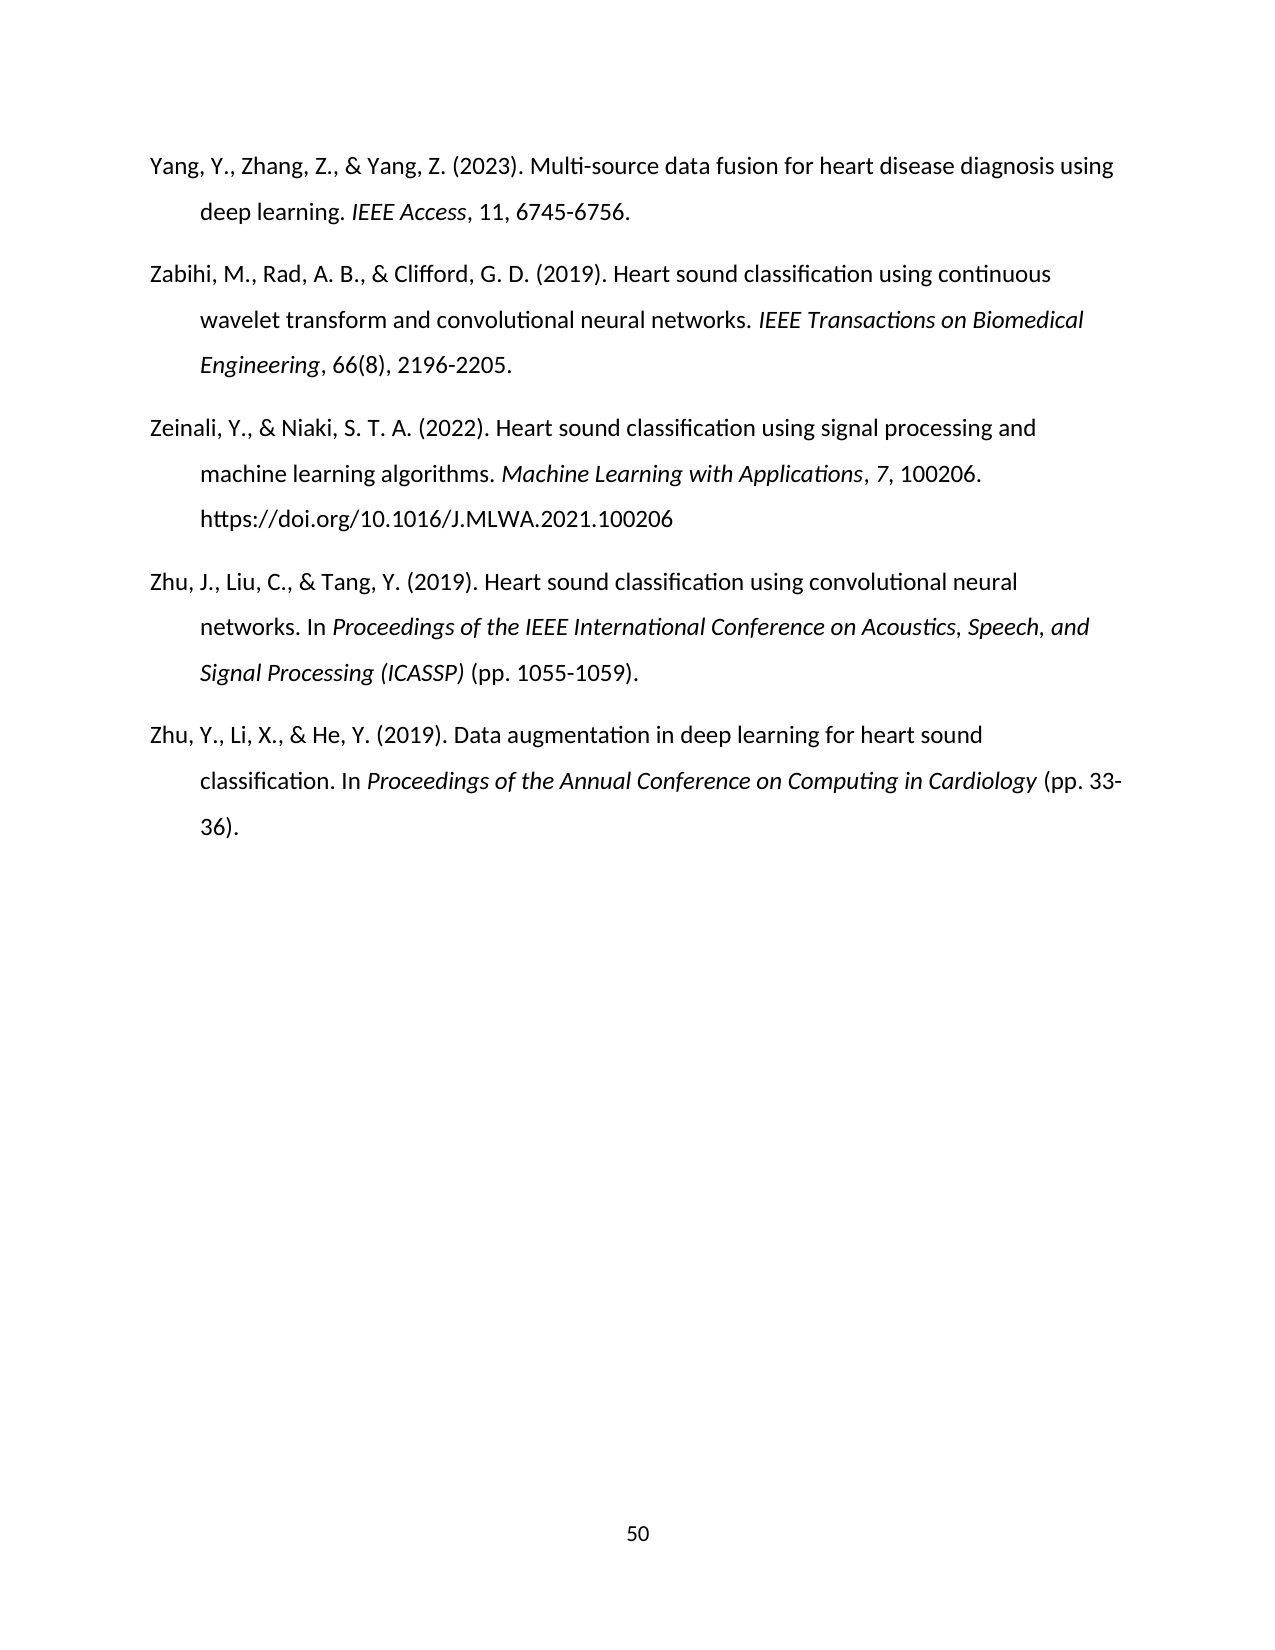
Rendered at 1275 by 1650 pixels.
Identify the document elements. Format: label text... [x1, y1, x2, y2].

text Zeinali, Y., & Niaki, S. T. A. (2022). Heart sound classification using signal processing and machine learning algorithms. Machine Learning with Applications, 7, 100206. https://doi.org/10.1016/J.MLWA.2021.100206 [150, 412, 1125, 534]
text Yang, Y., Zhang, Z., & Yang, Z. (2023). Multi-source data fusion for heart disease diagnosis using deep learning. IEEE Access, 11, 6745-6756. [150, 150, 1125, 226]
text Zhu, J., Liu, C., & Tang, Y. (2019). Heart sound classification using convolutional neural networks. In Proceedings of the IEEE International Conference on Acoustics, Speech, and Signal Processing (ICASSP) (pp. 1055-1059). [150, 566, 1125, 688]
text Zhu, Y., Li, X., & He, Y. (2019). Data augmentation in deep learning for heart sound classification. In Proceedings of the Annual Conference on Computing in Cardiology (pp. 33-36). [150, 720, 1125, 842]
text Zabihi, M., Rad, A. B., & Clifford, G. D. (2019). Heart sound classification using continuous wavelet transform and convolutional neural networks. IEEE Transactions on Biomedical Engineering, 66(8), 2196-2205. [150, 258, 1125, 380]
